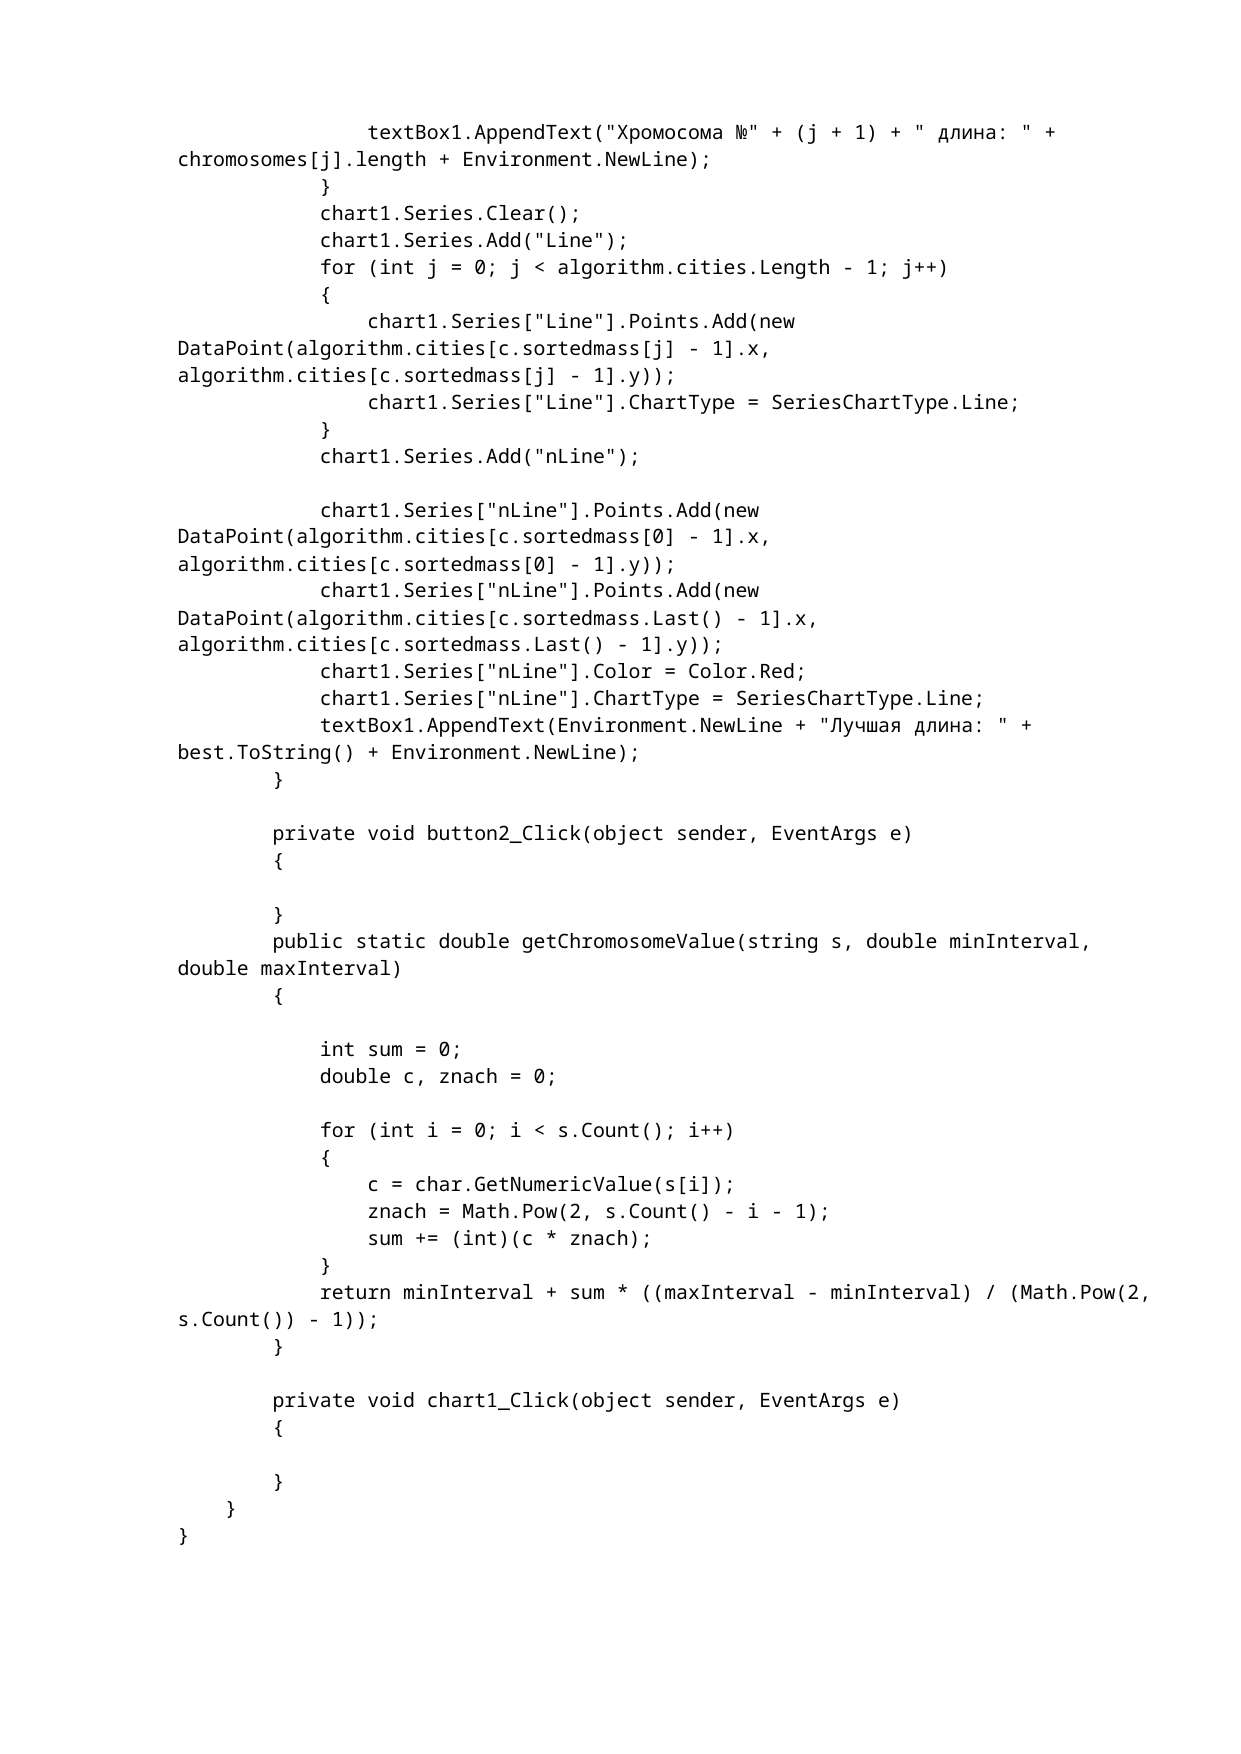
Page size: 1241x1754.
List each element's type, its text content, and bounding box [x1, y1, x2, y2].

text double c, znach = 0; [177, 1062, 1152, 1089]
text c = char.GetNumericValue(s[i]); [177, 1170, 1152, 1197]
text } [177, 1494, 1152, 1521]
text textBox1.AppendText(Environment.NewLine + "Лучшая длина: " + best.ToString() + Environment.NewLine); [177, 712, 1152, 766]
text } [177, 1251, 1152, 1278]
text int sum = 0; [177, 1035, 1152, 1062]
text chart1.Series["Line"].ChartType = SeriesChartType.Line; [177, 388, 1152, 415]
text } [177, 1467, 1152, 1494]
text { [177, 847, 1152, 873]
text } [177, 1332, 1152, 1359]
text } [177, 901, 1152, 927]
text chart1.Series["nLine"].ChartType = SeriesChartType.Line; [177, 685, 1152, 712]
text } [177, 766, 1152, 793]
text for (int j = 0; j < algorithm.cities.Length - 1; j++) [177, 253, 1152, 280]
text for (int i = 0; i < s.Count(); i++) [177, 1116, 1152, 1143]
text { [177, 1143, 1152, 1170]
text znach = Math.Pow(2, s.Count() - i - 1); [177, 1197, 1152, 1224]
text private void button2_Click(object sender, EventArgs e) [177, 819, 1152, 847]
text chart1.Series["nLine"].Points.Add(new DataPoint(algorithm.cities[c.sortedmass.Last() - 1].x, algorithm.cities[c.sortedmass.Last() - 1].y)); [177, 577, 1152, 658]
text public static double getChromosomeValue(string s, double minInterval, double maxInterval) [177, 927, 1152, 981]
text chart1.Series.Clear(); [177, 199, 1152, 226]
text } [177, 172, 1152, 199]
text { [177, 981, 1152, 1008]
text return minInterval + sum * ((maxInterval - minInterval) / (Math.Pow(2, s.Count()) - 1)); [177, 1278, 1152, 1332]
text chart1.Series["Line"].Points.Add(new DataPoint(algorithm.cities[c.sortedmass[j] - 1].x, algorithm.cities[c.sortedmass[j] - 1].y)); [177, 307, 1152, 388]
text textBox1.AppendText("Хромосома №" + (j + 1) + " длина: " + chromosomes[j].length + Environment.NewLine); [177, 118, 1152, 172]
text } [177, 1521, 1152, 1548]
text sum += (int)(c * znach); [177, 1224, 1152, 1251]
text chart1.Series.Add("Line"); [177, 226, 1152, 253]
text } [177, 415, 1152, 442]
text chart1.Series.Add("nLine"); [177, 442, 1152, 469]
text chart1.Series["nLine"].Points.Add(new DataPoint(algorithm.cities[c.sortedmass[0] - 1].x, algorithm.cities[c.sortedmass[0] - 1].y)); [177, 496, 1152, 577]
text { [177, 1413, 1152, 1440]
text { [177, 280, 1152, 307]
text chart1.Series["nLine"].Color = Color.Red; [177, 658, 1152, 685]
text private void chart1_Click(object sender, EventArgs e) [177, 1386, 1152, 1413]
